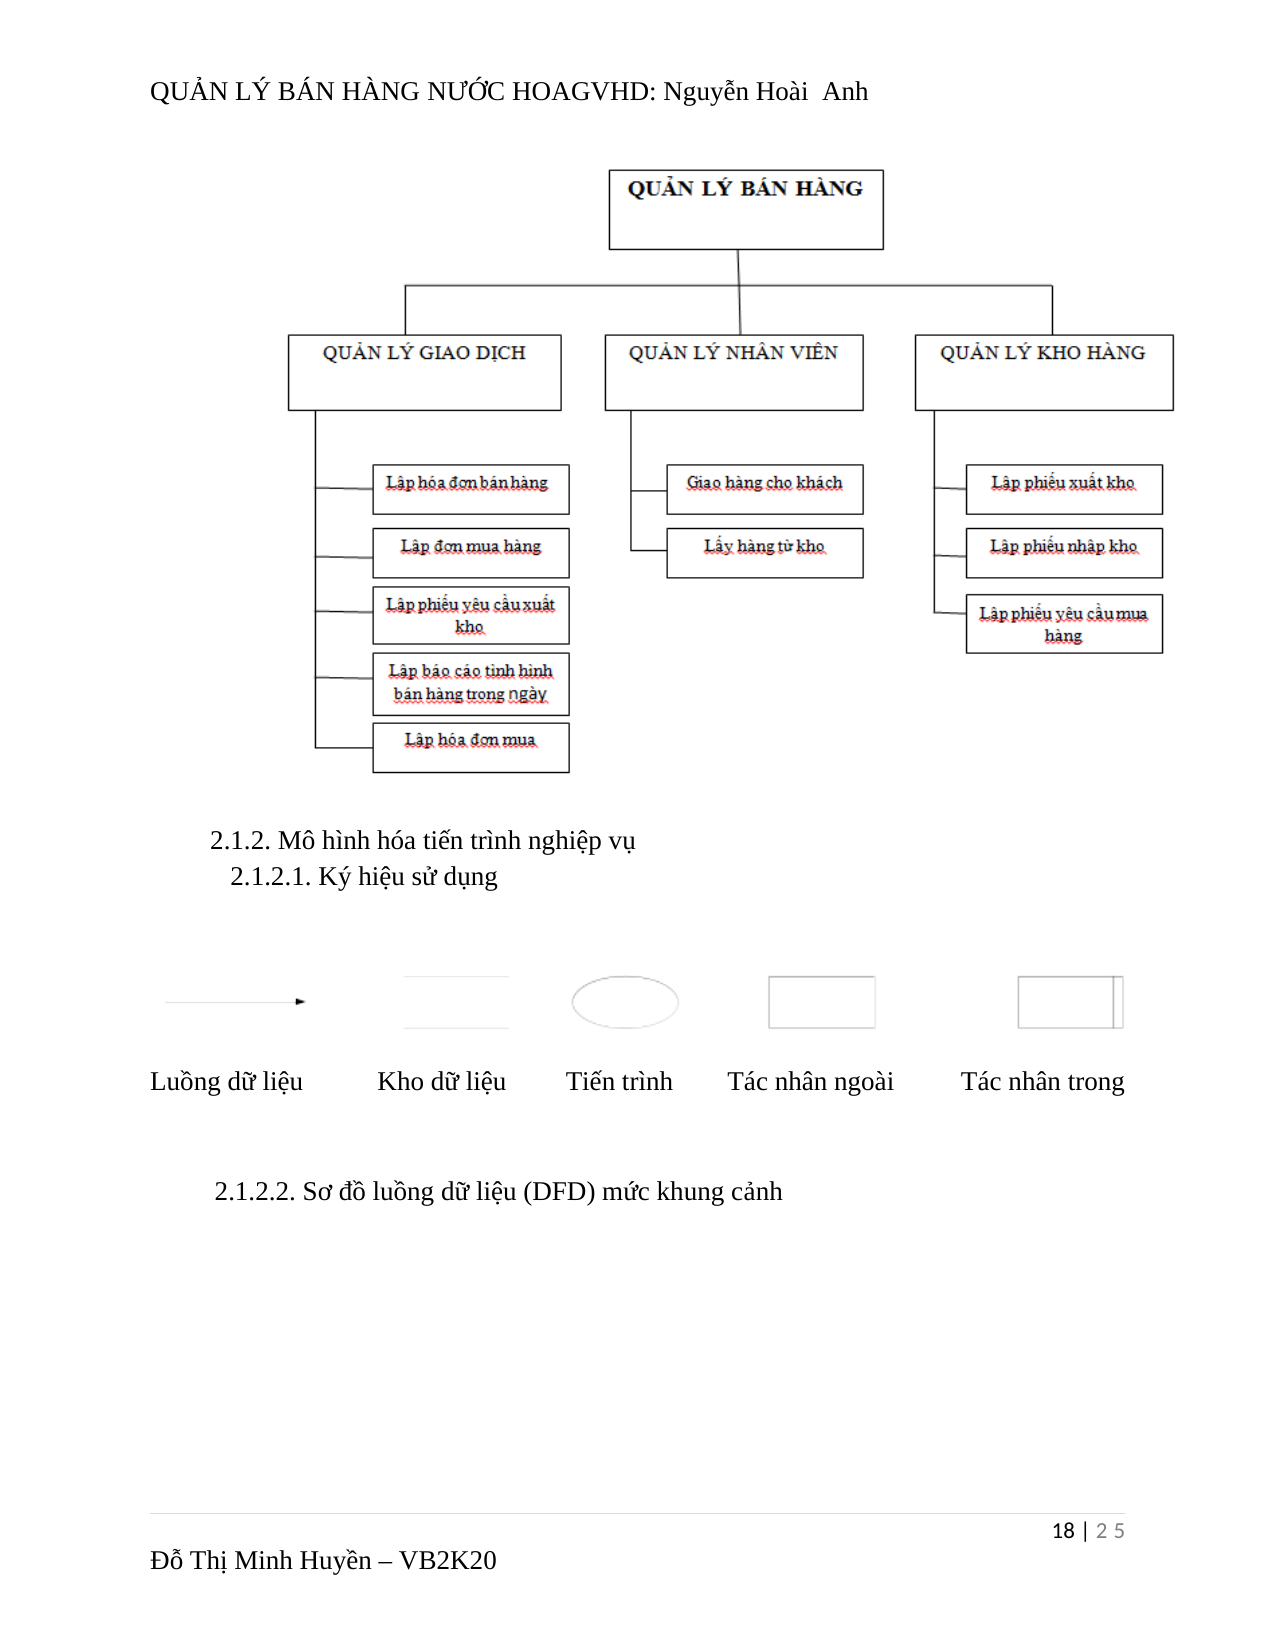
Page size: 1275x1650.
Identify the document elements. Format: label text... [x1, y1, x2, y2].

text Luồng dữ liệu Kho dữ liệu Tiến trình Tác nhân ngoài Tác nhân trong [150, 1065, 1125, 1096]
text 2.1.2.2. Sơ đồ luồng dữ liệu (DFD) mức khung cảnh [187, 1175, 1125, 1206]
list 2.1.2.1. Ký hiệu sử dụng [210, 860, 1125, 891]
list 2.1.2. Mô hình hóa tiến trình nghiệp vụ [210, 824, 1125, 855]
picture [225, 150, 1200, 785]
